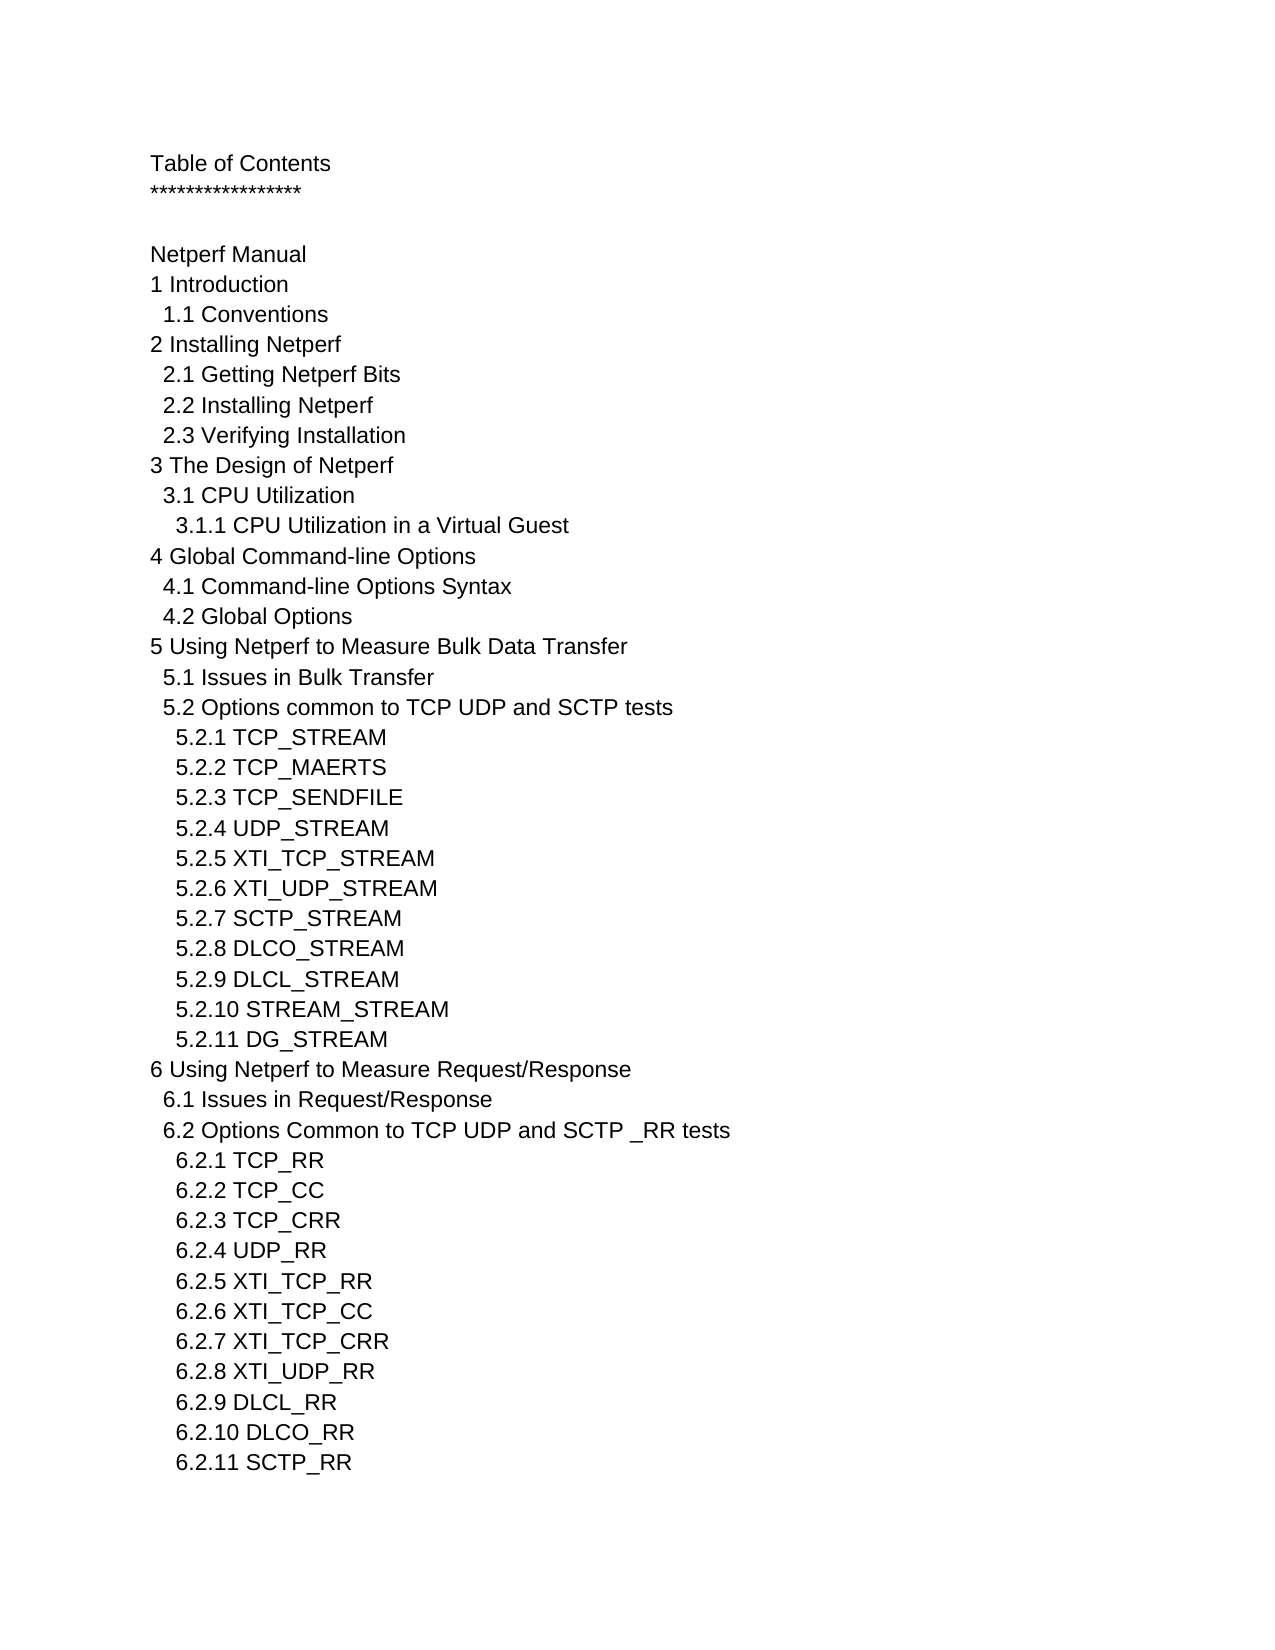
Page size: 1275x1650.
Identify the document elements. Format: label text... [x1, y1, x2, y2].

text 2.2 Installing Netperf [150, 392, 1125, 418]
text 6.2.3 TCP_CRR [150, 1207, 1125, 1234]
text 6.1 Issues in Request/Response [150, 1086, 1125, 1113]
text 3 The Design of Netperf [150, 452, 1125, 478]
text Table of Contents [150, 150, 1125, 176]
text 3.1.1 CPU Utilization in a Virtual Guest [150, 512, 1125, 539]
text 5.2.11 DG_STREAM [150, 1026, 1125, 1052]
text 6.2.11 SCTP_RR [150, 1449, 1125, 1475]
text 2.1 Getting Netperf Bits [150, 361, 1125, 388]
text 2 Installing Netperf [150, 331, 1125, 358]
text 5.2 Options common to TCP UDP and SCTP tests [150, 694, 1125, 720]
text 5.2.7 SCTP_STREAM [150, 905, 1125, 932]
text 1.1 Conventions [150, 301, 1125, 327]
text 5.2.5 XTI_TCP_STREAM [150, 845, 1125, 871]
text 6.2.4 UDP_RR [150, 1237, 1125, 1264]
text 5.2.6 XTI_UDP_STREAM [150, 875, 1125, 901]
text 4.2 Global Options [150, 603, 1125, 629]
text 5.2.2 TCP_MAERTS [150, 754, 1125, 781]
text 6.2 Options Common to TCP UDP and SCTP _RR tests [150, 1117, 1125, 1143]
text Netperf Manual [150, 241, 1125, 267]
text 4 Global Command-line Options [150, 543, 1125, 569]
text 6.2.9 DLCL_RR [150, 1388, 1125, 1415]
text ***************** [150, 180, 1125, 207]
text 5.2.1 TCP_STREAM [150, 724, 1125, 750]
text 6.2.1 TCP_RR [150, 1147, 1125, 1173]
text 3.1 CPU Utilization [150, 482, 1125, 509]
text 5.2.3 TCP_SENDFILE [150, 784, 1125, 811]
text 5 Using Netperf to Measure Bulk Data Transfer [150, 633, 1125, 660]
text 6 Using Netperf to Measure Request/Response [150, 1056, 1125, 1083]
text 6.2.2 TCP_CC [150, 1177, 1125, 1203]
text 4.1 Command-line Options Syntax [150, 573, 1125, 599]
text 6.2.7 XTI_TCP_CRR [150, 1328, 1125, 1354]
text 6.2.5 XTI_TCP_RR [150, 1268, 1125, 1294]
text 5.2.4 UDP_STREAM [150, 814, 1125, 841]
text 2.3 Verifying Installation [150, 422, 1125, 448]
text 5.1 Issues in Bulk Transfer [150, 663, 1125, 690]
text 6.2.6 XTI_TCP_CC [150, 1298, 1125, 1324]
text 1 Introduction [150, 271, 1125, 297]
text 5.2.10 STREAM_STREAM [150, 996, 1125, 1022]
text 6.2.8 XTI_UDP_RR [150, 1358, 1125, 1385]
text 6.2.10 DLCO_RR [150, 1419, 1125, 1445]
text 5.2.9 DLCL_STREAM [150, 966, 1125, 992]
text 5.2.8 DLCO_STREAM [150, 935, 1125, 962]
